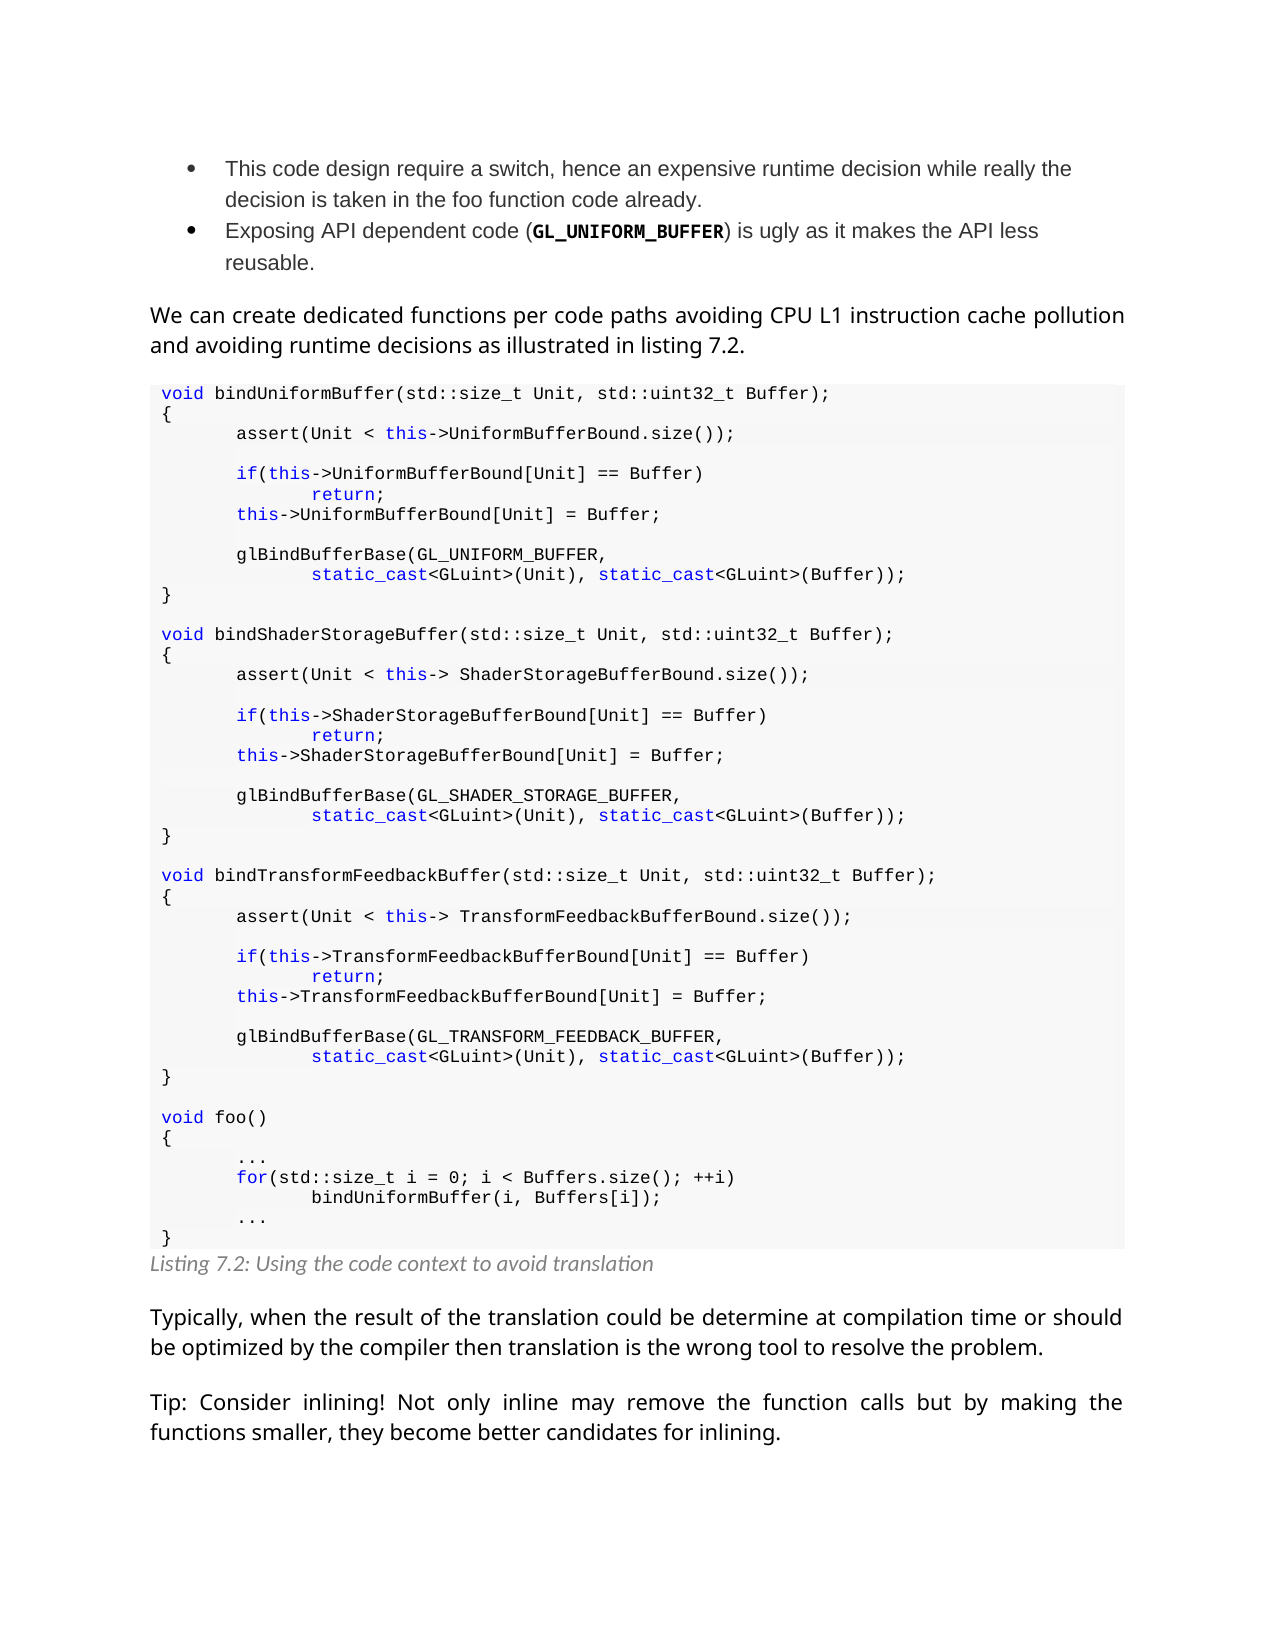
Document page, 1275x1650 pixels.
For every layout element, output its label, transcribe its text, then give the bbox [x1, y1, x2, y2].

list This code design require a switch, hence an expensive runtime decision while really the decision is taken in the foo function code already. [187, 150, 1125, 212]
table_header void bindUniformBuffer(std::size_t Unit, std::uint32_t Buffer); { assert(Unit < this->UniformBufferBound.size()); if(this->UniformBufferBound[Unit] == Buffer) return; this->UniformBufferBound[Unit] = Buffer; glBindBufferBase(GL_UNIFORM_BUFFER, static_cast<GLuint>(Unit), static_cast<GLuint>(Buffer)); } void bindShaderStorageBuffer(std::size_t Unit, std::uint32_t Buffer); { assert(Unit < this-> ShaderStorageBufferBound.size()); if(this->ShaderStorageBufferBound[Unit] == Buffer) return; this->ShaderStorageBufferBound[Unit] = Buffer; glBindBufferBase(GL_SHADER_STORAGE_BUFFER, static_cast<GLuint>(Unit), static_cast<GLuint>(Buffer)); } void bindTransformFeedbackBuffer(std::size_t Unit, std::uint32_t Buffer); { assert(Unit < this-> TransformFeedbackBufferBound.size()); if(this->TransformFeedbackBufferBound[Unit] == Buffer) return; this->TransformFeedbackBufferBound[Unit] = Buffer; glBindBufferBase(GL_TRANSFORM_FEEDBACK_BUFFER, static_cast<GLuint>(Unit), static_cast<GLuint>(Buffer)); } void foo() { ... for(std::size_t i = 0; i < Buffers.size(); ++i) bindUniformBuffer(i, Buffers[i]); ... } [150, 385, 1125, 1249]
text Listing 7.2: Using the code context to avoid translation [150, 1249, 1125, 1277]
text We can create dedicated functions per code paths avoiding CPU L1 instruction cache pollution and avoiding runtime decisions as illustrated in listing 7.2. [675, 300, 1125, 359]
text Typically, when the result of the translation could be determine at compilation time or should be optimized by the compiler then translation is the wrong tool to resolve the problem. [150, 1302, 1125, 1362]
text Tip: Consider inlining! Not only inline may remove the function calls but by making the functions smaller, they become better candidates for inlining. [150, 1387, 1125, 1446]
list Exposing API dependent code (GL_UNIFORM_BUFFER) is ugly as it makes the API less reusable. [187, 212, 1125, 275]
